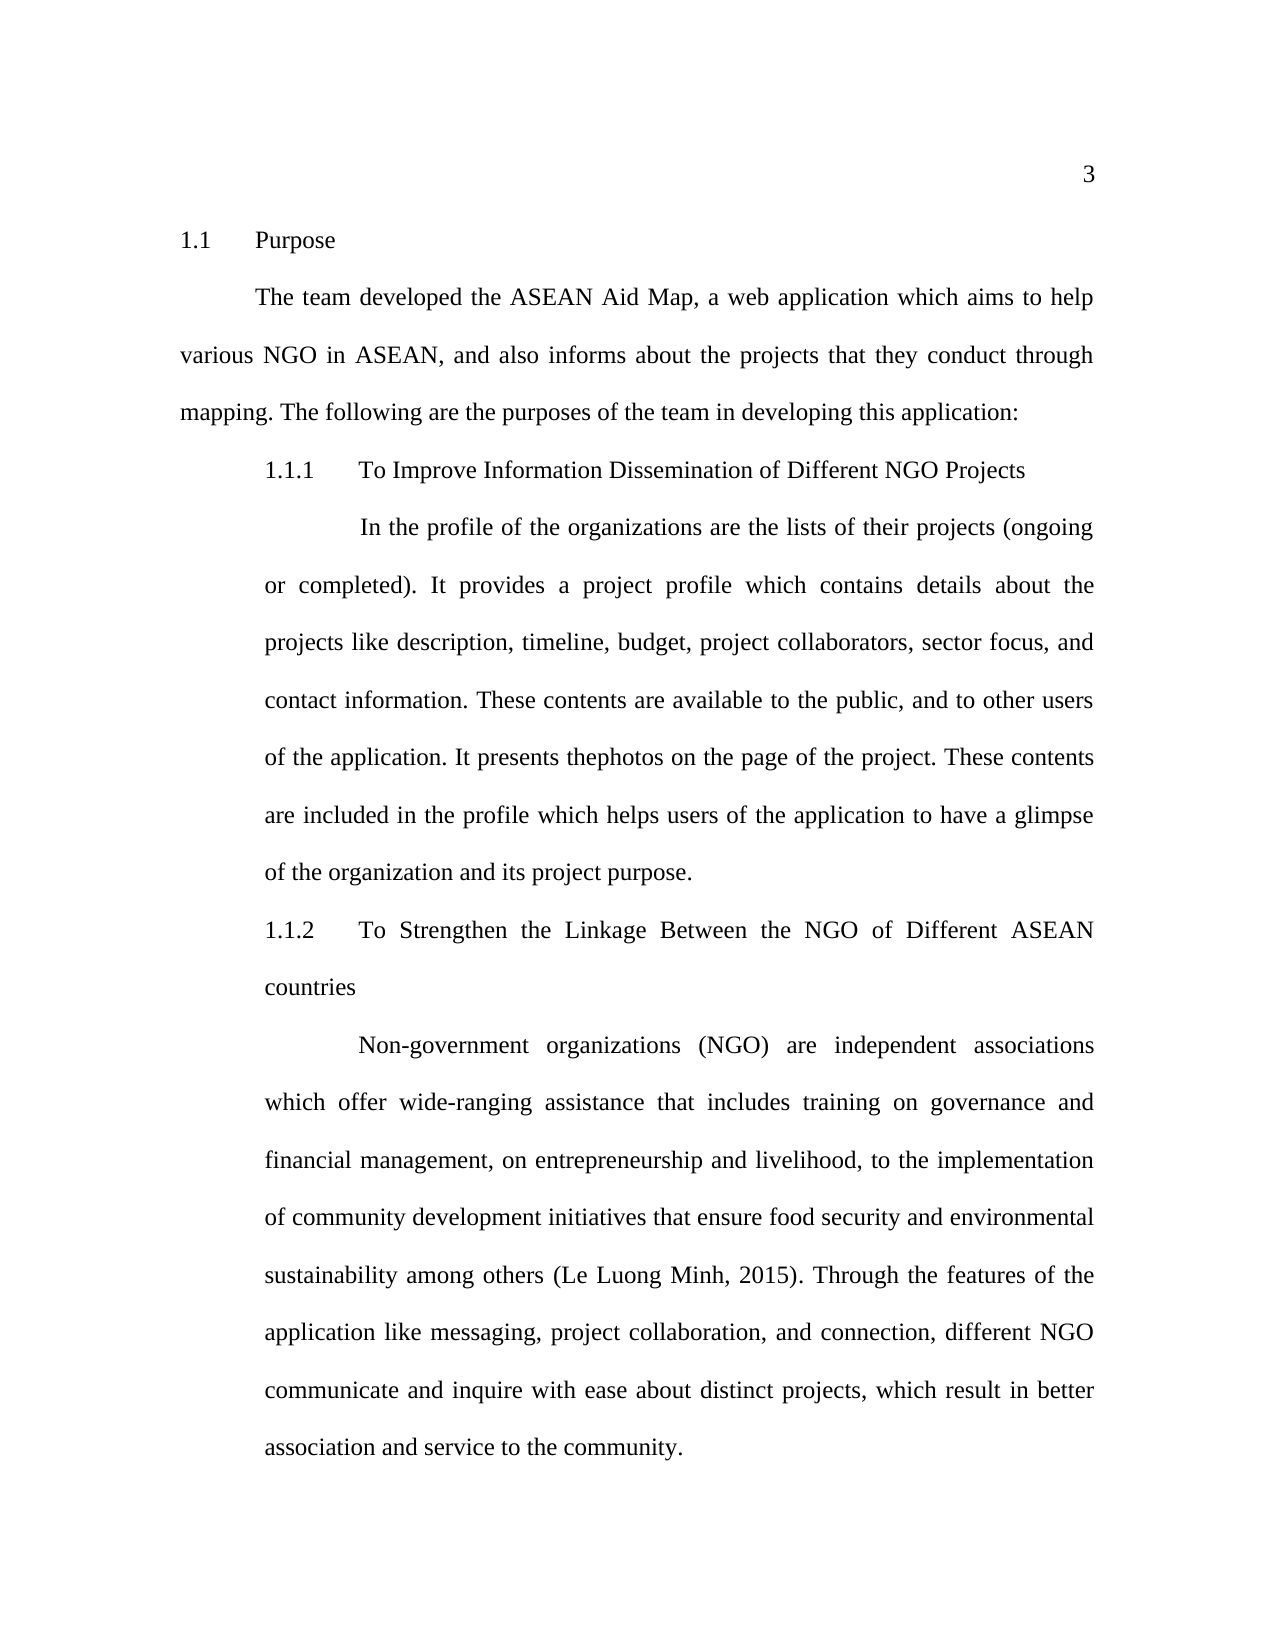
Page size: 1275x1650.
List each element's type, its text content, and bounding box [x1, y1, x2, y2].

text In the profile of the organizations are the lists of their projects (ongoing or completed). It provides a project profile which contains details about the projects like description, timeline, budget, project collaborators, sector focus, and contact information. These contents are available to the public, and to other users of the application. It presents thephotos on the page of the project. These contents are included in the profile which helps users of the application to have a glimpse of the organization and its project purpose. [264, 512, 1095, 886]
list To Improve Information Dissemination of Different NGO Projects [264, 455, 1095, 484]
text Non-government organizations (NGO) are independent associations which offer wide-ranging assistance that includes training on governance and financial management, on entrepreneurship and livelihood, to the implementation of community development initiatives that ensure food security and environmental sustainability among others (Le Luong Minh, 2015). Through the features of the application like messaging, project collaboration, and connection, different NGO communicate and inquire with ease about distinct projects, which result in better association and service to the community. [264, 1030, 1095, 1461]
list To Strengthen the Linkage Between the NGO of Different ASEAN countries [264, 915, 1095, 1001]
list Purpose [180, 225, 1095, 254]
text The team developed the ASEAN Aid Map, a web application which aims to help various NGO in ASEAN, and also informs about the projects that they conduct through mapping. The following are the purposes of the team in developing this application: [180, 282, 1095, 426]
